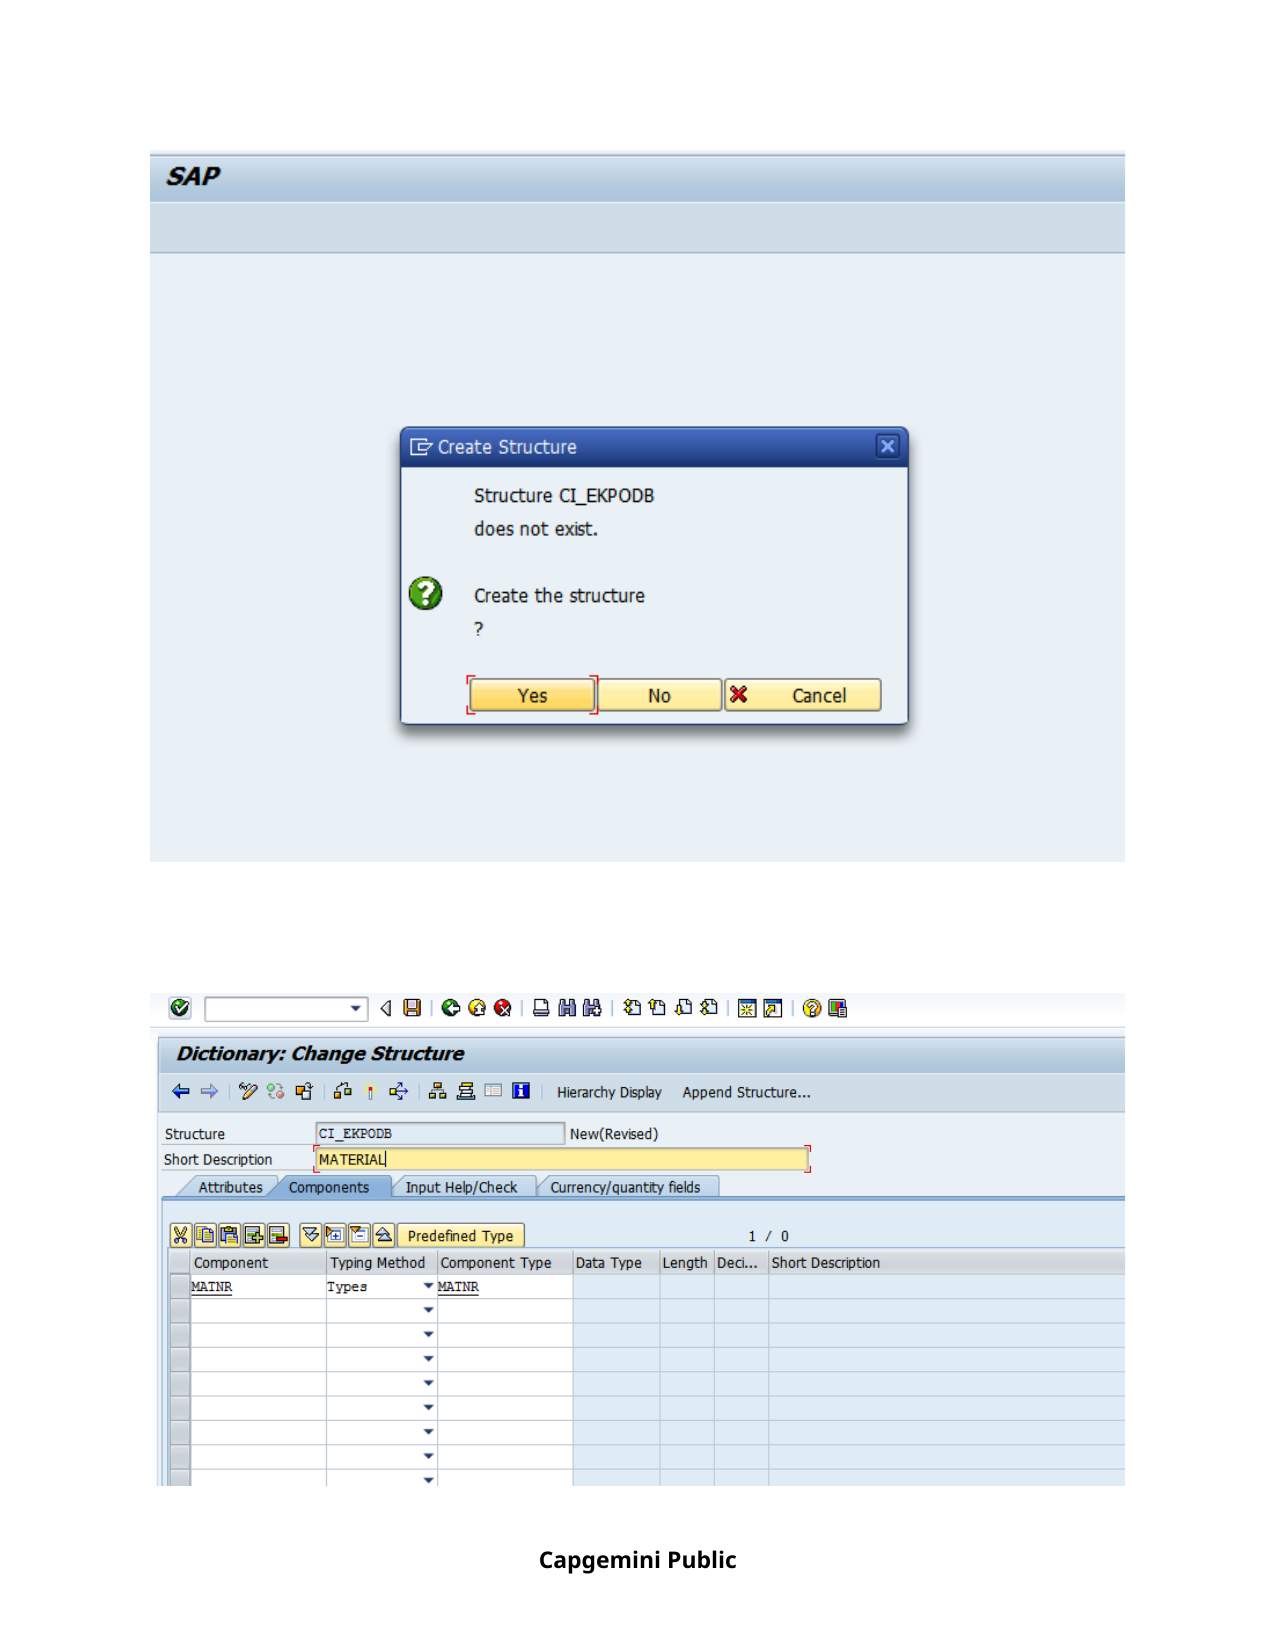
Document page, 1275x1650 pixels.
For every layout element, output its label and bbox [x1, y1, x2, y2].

picture [150, 992, 1125, 1486]
picture [150, 150, 1125, 862]
